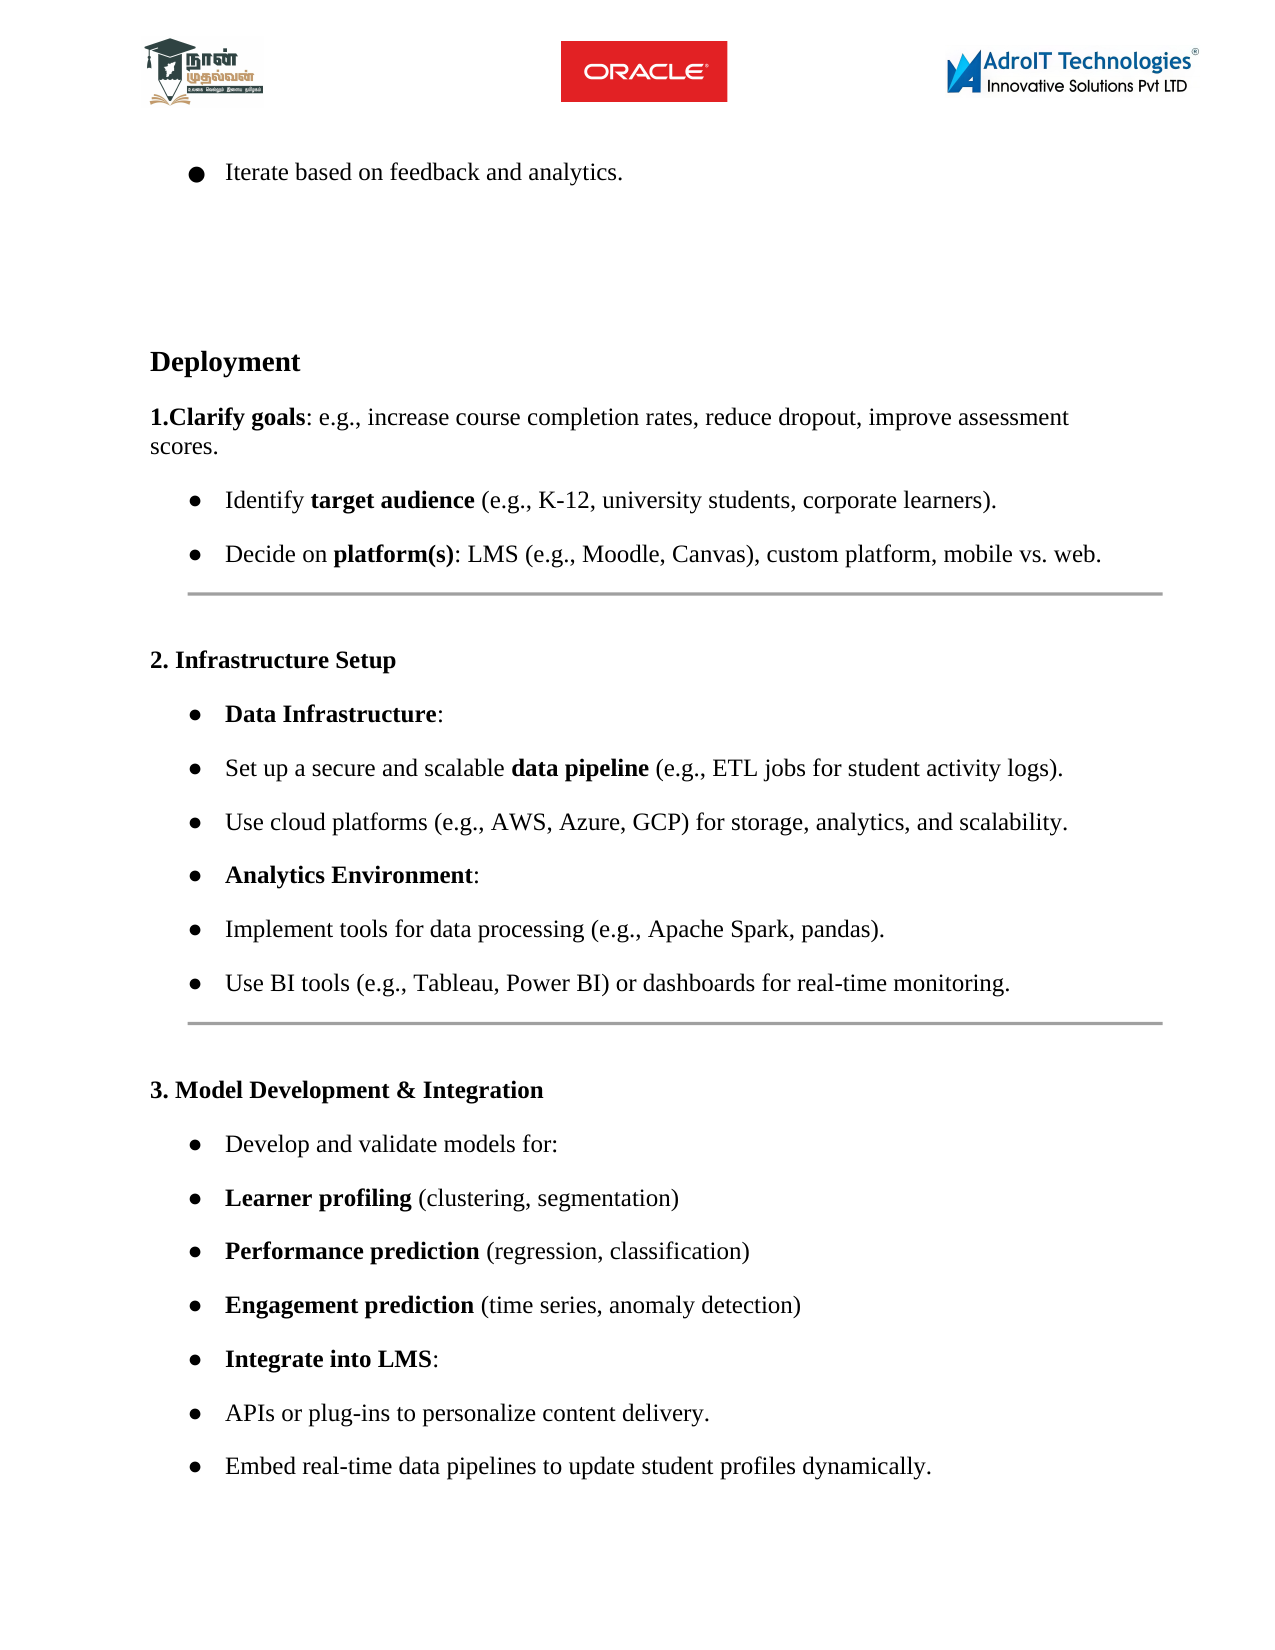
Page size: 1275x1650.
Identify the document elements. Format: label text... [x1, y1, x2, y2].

list Use BI tools (e.g., Tableau, Power BI) or dashboards for real-time monitoring. [187, 968, 1125, 997]
list Identify target audience (e.g., K-12, university students, corporate learners). [187, 485, 1125, 514]
picture [945, 45, 1201, 98]
text 3. Model Development & Integration [150, 1075, 1125, 1104]
list Embed real-time data pipelines to update student profiles dynamically. [187, 1451, 1125, 1480]
list Engagement prediction (time series, anomaly detection) [187, 1290, 1125, 1319]
text 2. Infrastructure Setup [150, 646, 1125, 674]
list APIs or plug-ins to personalize content delivery. [187, 1398, 1125, 1426]
text Deployment [150, 344, 1125, 377]
list Iterate based on feedback and analytics. [187, 150, 1125, 193]
list Implement tools for data processing (e.g., Apache Spark, pandas). [187, 914, 1125, 943]
list Performance prediction (regression, classification) [187, 1236, 1125, 1265]
picture [140, 36, 265, 108]
list Decide on platform(s): LMS (e.g., Moodle, Canvas), custom platform, mobile vs. web. [187, 539, 1125, 567]
list Set up a secure and scalable data pipeline (e.g., ETL jobs for student activity logs). [187, 753, 1125, 782]
list Analytics Environment: [187, 861, 1125, 889]
list Data Infrastructure: [187, 699, 1125, 728]
text 1.Clarify goals: e.g., increase course completion rates, reduce dropout, improve assessment scores. [150, 402, 1125, 460]
list Use cloud platforms (e.g., AWS, Azure, GCP) for storage, analytics, and scalability. [187, 807, 1125, 836]
list Develop and validate models for: [187, 1129, 1125, 1158]
picture [561, 41, 728, 102]
list Learner profiling (clustering, segmentation) [187, 1183, 1125, 1211]
list Integrate into LMS: [187, 1344, 1125, 1373]
